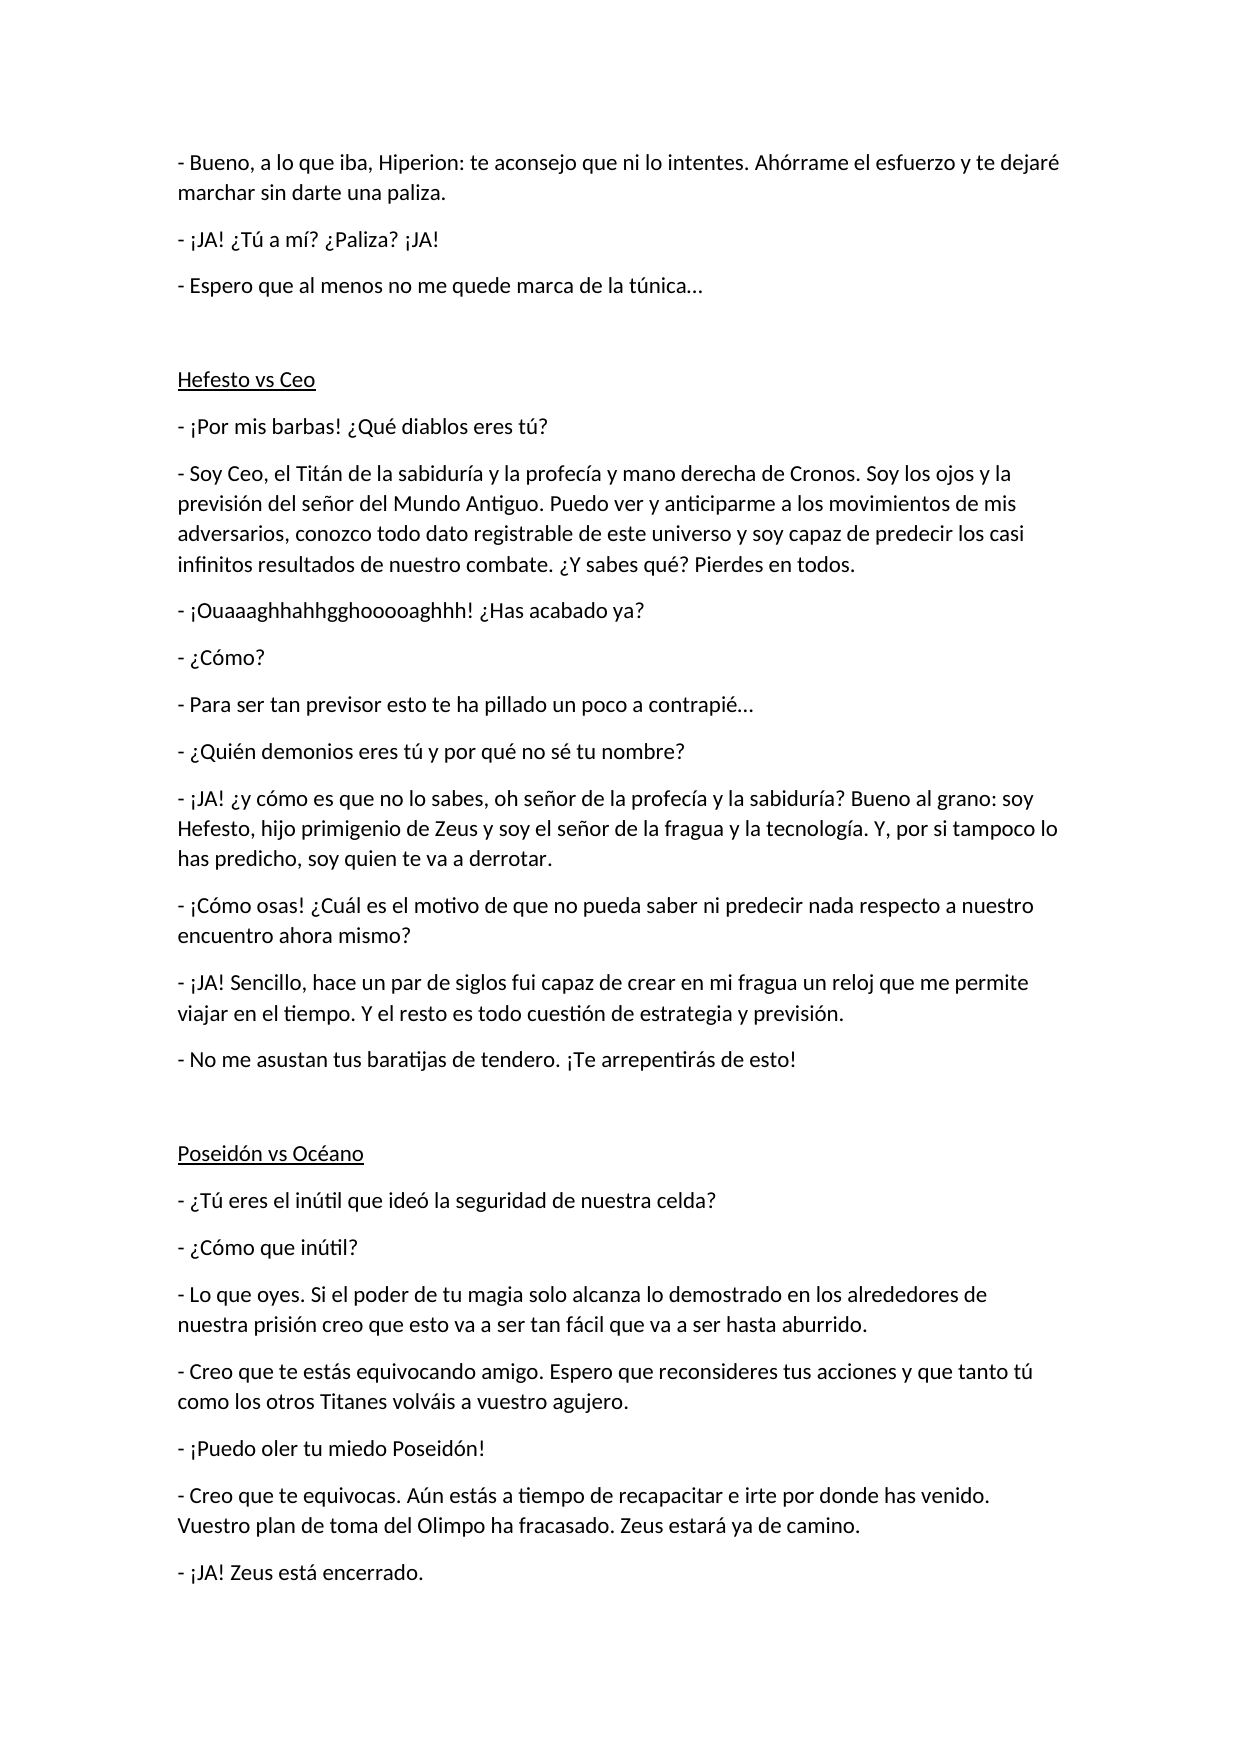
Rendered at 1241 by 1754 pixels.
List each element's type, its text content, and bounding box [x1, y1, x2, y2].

text - Espero que al menos no me quede marca de la túnica… [177, 272, 1063, 299]
text - ¿Quién demonios eres tú y por qué no sé tu nombre? [177, 737, 1063, 765]
text - Bueno, a lo que iba, Hiperion: te aconsejo que ni lo intentes. Ahórrame el esfuerzo y te dejaré marchar sin darte una paliza. [177, 148, 1063, 206]
text Poseidón vs Océano [177, 1139, 1063, 1167]
text - Creo que te estás equivocando amigo. Espero que reconsideres tus acciones y que tanto tú como los otros Titanes volváis a vuestro agujero. [177, 1357, 1063, 1415]
text - ¡JA! Sencillo, hace un par de siglos fui capaz de crear en mi fragua un reloj que me permite viajar en el tiempo. Y el resto es todo cuestión de estrategia y previsión. [177, 968, 1063, 1027]
text - Para ser tan previsor esto te ha pillado un poco a contrapié… [177, 690, 1063, 718]
text - ¿Tú eres el inútil que ideó la seguridad de nuestra celda? [177, 1186, 1063, 1214]
text - ¡Cómo osas! ¿Cuál es el motivo de que no pueda saber ni predecir nada respecto a nuestro encuentro ahora mismo? [177, 891, 1063, 949]
text - ¡Por mis barbas! ¿Qué diablos eres tú? [177, 412, 1063, 440]
text - ¡JA! ¿y cómo es que no lo sabes, oh señor de la profecía y la sabiduría? Bueno al grano: soy Hefesto, hijo primigenio de Zeus y soy el señor de la fragua y la tecnología. Y, por si tampoco lo has predicho, soy quien te va a derrotar. [177, 784, 1063, 872]
text - ¿Cómo que inútil? [177, 1233, 1063, 1261]
text - ¿Cómo? [177, 643, 1063, 671]
text - ¡Ouaaaghhahhgghooooaghhh! ¿Has acabado ya? [177, 597, 1063, 624]
text - ¡JA! Zeus está encerrado. [177, 1558, 1063, 1586]
text - ¡Puedo oler tu miedo Poseidón! [177, 1434, 1063, 1462]
text - Soy Ceo, el Titán de la sabiduría y la profecía y mano derecha de Cronos. Soy los ojos y la previsión del señor del Mundo Antiguo. Puedo ver y anticiparme a los movimientos de mis adversarios, conozco todo dato registrable de este universo y soy capaz de predecir los casi infinitos resultados de nuestro combate. ¿Y sabes qué? Pierdes en todos. [177, 459, 1063, 578]
text - Creo que te equivocas. Aún estás a tiempo de recapacitar e irte por donde has venido. Vuestro plan de toma del Olimpo ha fracasado. Zeus estará ya de camino. [177, 1481, 1063, 1539]
text - No me asustan tus baratijas de tendero. ¡Te arrepentirás de esto! [177, 1046, 1063, 1073]
text Hefesto vs Ceo [177, 365, 1063, 393]
text - Lo que oyes. Si el poder de tu magia solo alcanza lo demostrado en los alrededores de nuestra prisión creo que esto va a ser tan fácil que va a ser hasta aburrido. [177, 1280, 1063, 1338]
text - ¡JA! ¿Tú a mí? ¿Paliza? ¡JA! [177, 225, 1063, 253]
